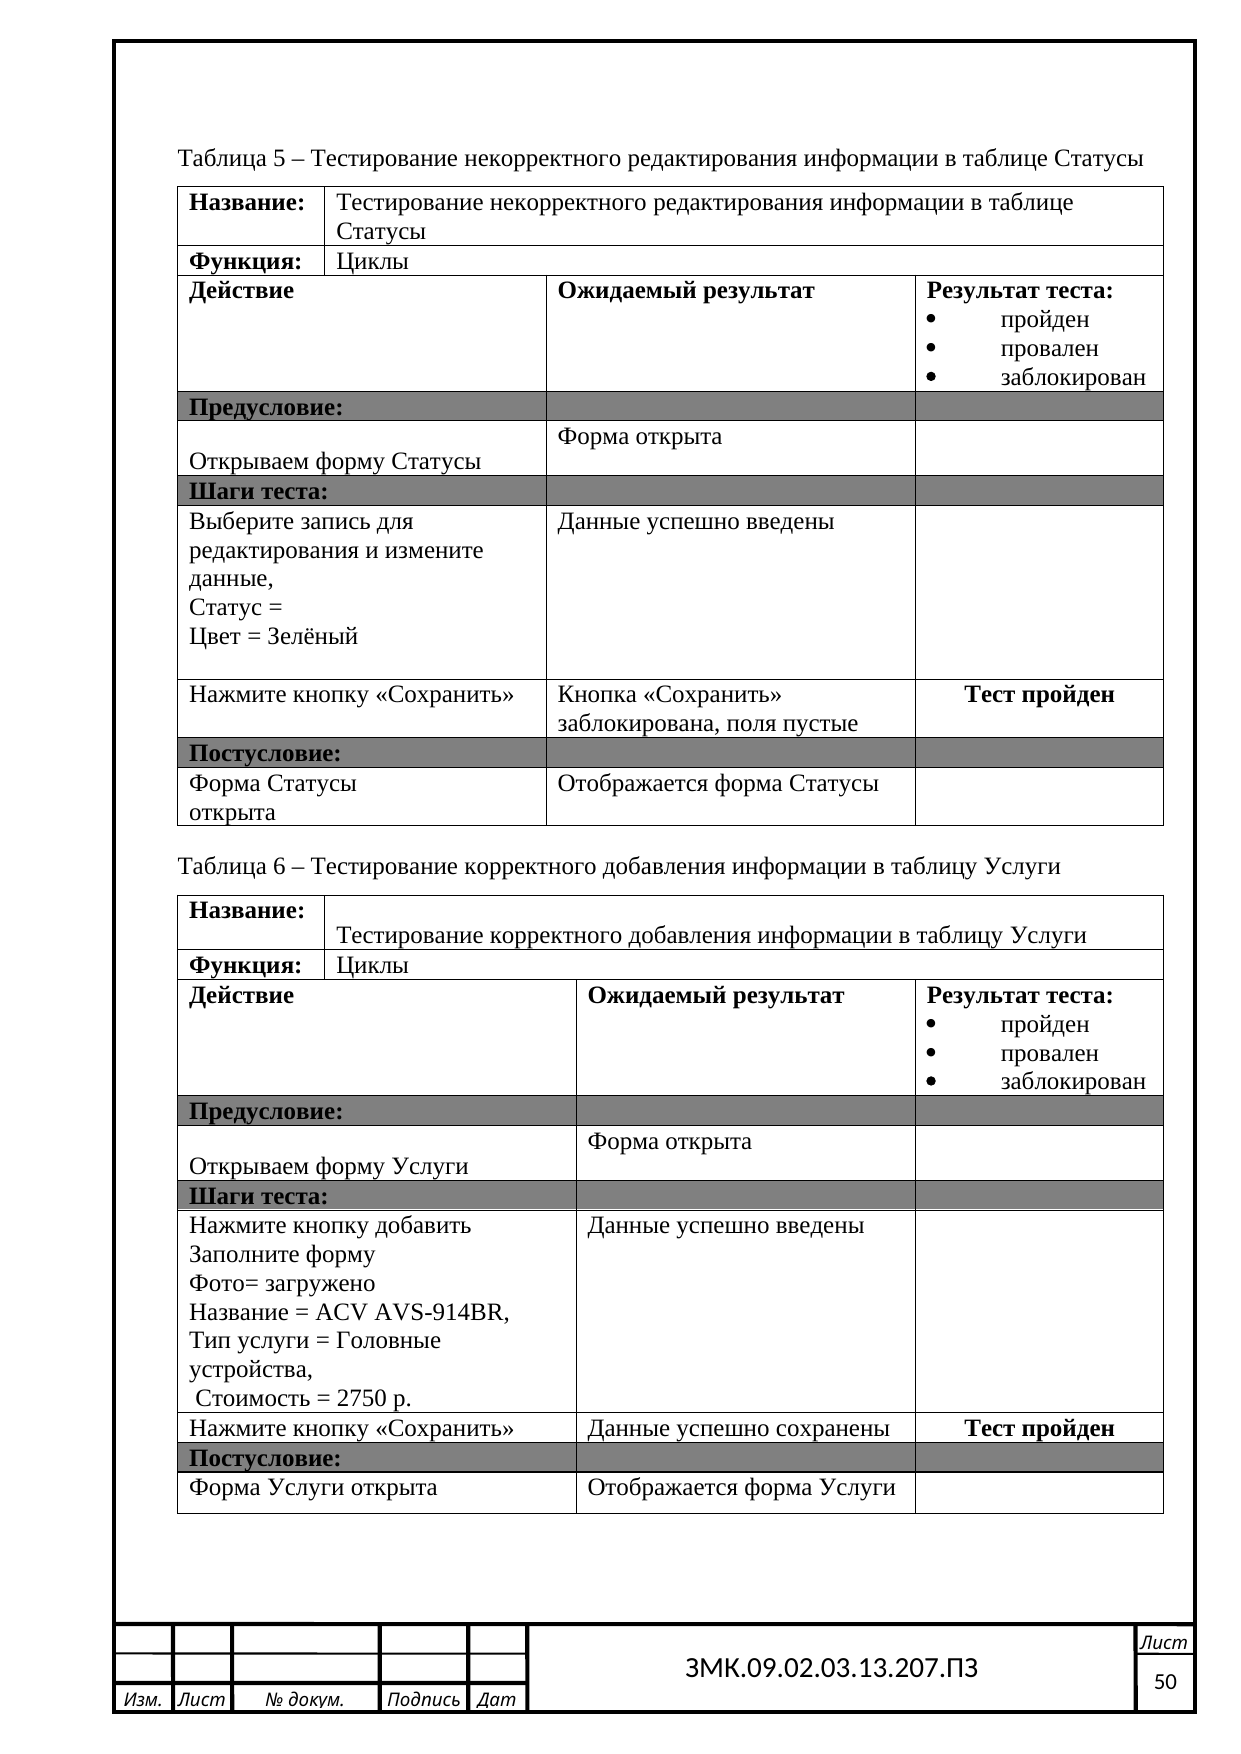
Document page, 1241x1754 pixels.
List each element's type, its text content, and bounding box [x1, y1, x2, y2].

table_cell Результат теста: пройден провален заблокирован [916, 276, 1163, 391]
table_cell Отображается форма Статусы [547, 768, 915, 825]
table_cell Данные успешно введены [547, 506, 915, 678]
table_cell [916, 476, 1163, 505]
table_cell Постусловие: [178, 738, 546, 767]
text Таблица 6 – Тестирование корректного добавления информации в таблицу Услуги [177, 851, 1152, 880]
table_cell Предусловие: [178, 392, 546, 420]
table_cell [916, 768, 1163, 825]
table_cell Тест пройден [916, 1413, 1163, 1442]
table_cell [577, 1443, 915, 1471]
table_cell Нажмите кнопку добавить Заполните форму Фото= загружено Название = ACV AVS-914BR, Тип услуги = Головные устройства, Стоимость = 2750 р. [178, 1211, 576, 1412]
text Таблица 5 – Тестирование некорректного редактирования информации в таблице Статусы [177, 143, 1152, 172]
table_cell Отображается форма Услуги [577, 1473, 915, 1513]
table_header Тестирование некорректного редактирования информации в таблице Статусы [325, 187, 1163, 245]
table_cell Форма открыта [577, 1126, 915, 1180]
table_cell Данные успешно сохранены [577, 1413, 915, 1442]
table_cell Открываем форму Статусы [178, 421, 546, 475]
table_cell Циклы [325, 246, 1163, 274]
table_cell [916, 1096, 1163, 1125]
table_cell [916, 1473, 1163, 1513]
table_cell Тест пройден [916, 680, 1163, 737]
table_cell [916, 1181, 1163, 1209]
table_header Название: [178, 187, 324, 245]
table_cell [916, 1443, 1163, 1471]
table_cell [916, 1126, 1163, 1180]
table_cell Действие [178, 980, 576, 1095]
table_cell [547, 476, 915, 505]
table_cell Функция: [178, 950, 324, 979]
table_cell Циклы [325, 950, 1163, 979]
table_cell Действие [178, 276, 546, 391]
table_cell Ожидаемый результат [547, 276, 915, 391]
table_cell [547, 392, 915, 420]
table_cell Предусловие: [178, 1096, 576, 1125]
table_cell Открываем форму Услуги [178, 1126, 576, 1180]
table_cell Ожидаемый результат [577, 980, 915, 1095]
table_header Тестирование корректного добавления информации в таблицу Услуги [325, 896, 1163, 949]
table_cell Данные успешно введены [577, 1211, 915, 1412]
table_cell [916, 1211, 1163, 1412]
table_cell Шаги теста: [178, 476, 546, 505]
table_cell [577, 1181, 915, 1209]
table_cell Выберите запись для редактирования и измените данные, Статус = Цвет = Зелёный [178, 506, 546, 678]
table_cell Шаги теста: [178, 1181, 576, 1209]
table_cell [916, 421, 1163, 475]
table_cell [916, 506, 1163, 678]
table_cell [577, 1096, 915, 1125]
table_cell Результат теста: пройден провален заблокирован [916, 980, 1163, 1095]
table_cell Форма открыта [547, 421, 915, 475]
table_cell [916, 738, 1163, 767]
table_cell Нажмите кнопку «Сохранить» [178, 1413, 576, 1442]
table_cell Постусловие: [178, 1443, 576, 1471]
table_header Название: [178, 896, 324, 949]
table_cell Нажмите кнопку «Сохранить» [178, 680, 546, 737]
table_cell [547, 738, 915, 767]
table_cell Функция: [178, 246, 324, 274]
table_cell Кнопка «Сохранить» заблокирована, поля пустые [547, 680, 915, 737]
table_cell Форма Услуги открыта [178, 1473, 576, 1513]
table_cell [916, 392, 1163, 420]
table_cell Форма Статусы открыта [178, 768, 546, 825]
